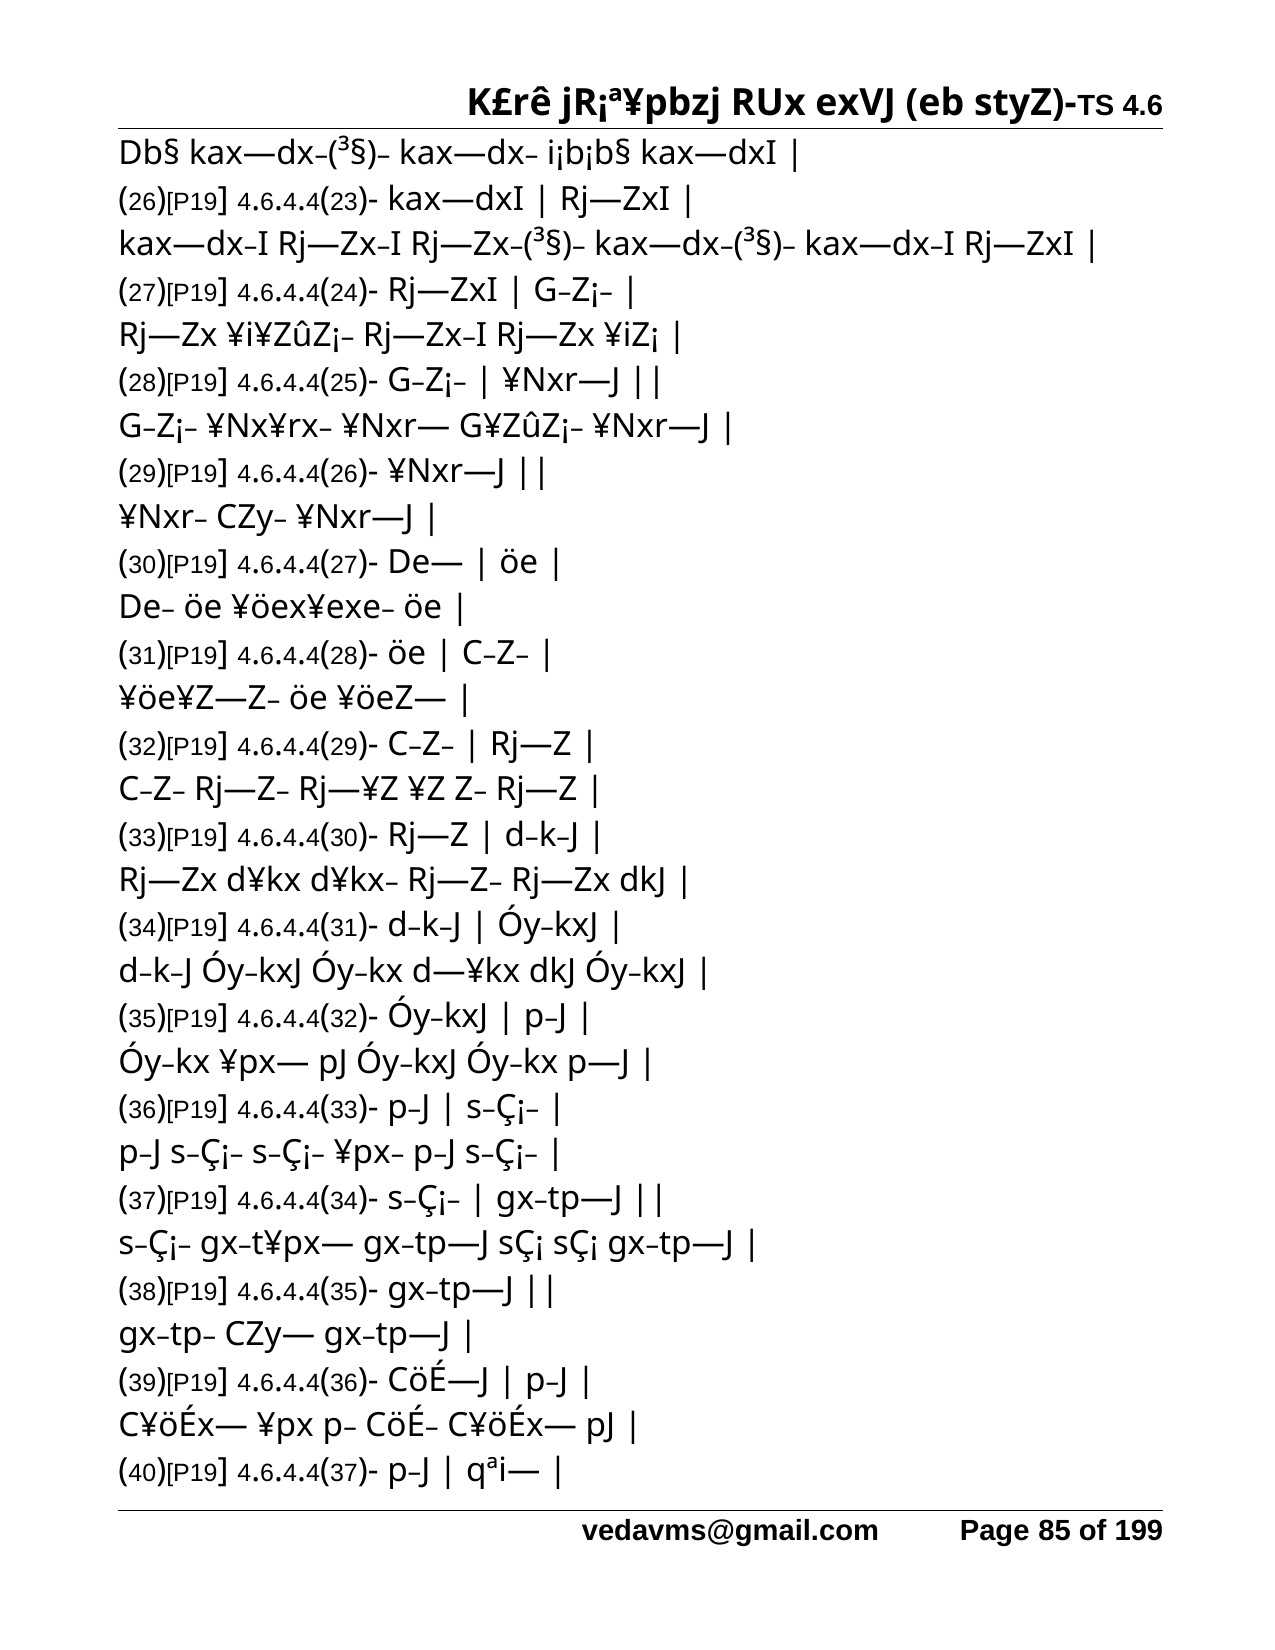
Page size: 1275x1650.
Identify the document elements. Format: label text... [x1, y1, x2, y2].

text De– öe ¥öex¥exe– öe | [118, 583, 1163, 629]
text (34)[P19] 4.6.4.4(31)- d–k–J | Óy–kxJ | [118, 901, 1163, 947]
text d–k–J Óy–kxJ Óy–kx d—¥kx dkJ Óy–kxJ | [118, 947, 1163, 992]
text (31)[P19] 4.6.4.4(28)- öe | C–Z– | [118, 629, 1163, 674]
text (40)[P19] 4.6.4.4(37)- p–J | qªi— | [118, 1446, 1163, 1492]
text (26)[P19] 4.6.4.4(23)- kax—dxI | Rj—ZxI | [118, 174, 1163, 220]
text (28)[P19] 4.6.4.4(25)- G–Z¡– | ¥Nxr—J || [118, 356, 1163, 402]
text p–J s–Ç¡– s–Ç¡– ¥px– p–J s–Ç¡– | [118, 1128, 1163, 1174]
text (33)[P19] 4.6.4.4(30)- Rj—Z | d–k–J | [118, 810, 1163, 856]
text (32)[P19] 4.6.4.4(29)- C–Z– | Rj—Z | [118, 719, 1163, 765]
text (30)[P19] 4.6.4.4(27)- De— | öe | [118, 538, 1163, 583]
text Óy–kx ¥px— pJ Óy–kxJ Óy–kx p—J | [118, 1037, 1163, 1083]
text s–Ç¡– gx–t¥px— gx–tp—J sÇ¡ sÇ¡ gx–tp—J | [118, 1219, 1163, 1264]
text (38)[P19] 4.6.4.4(35)- gx–tp—J || [118, 1264, 1163, 1310]
text (35)[P19] 4.6.4.4(32)- Óy–kxJ | p–J | [118, 992, 1163, 1037]
text C¥öÉx— ¥px p– CöÉ– C¥öÉx— pJ | [118, 1401, 1163, 1446]
text ¥öe¥Z—Z– öe ¥öeZ— | [118, 674, 1163, 719]
text (37)[P19] 4.6.4.4(34)- s–Ç¡– | gx–tp—J || [118, 1174, 1163, 1219]
text kax—dx–I Rj—Zx–I Rj—Zx–(³§)– kax—dx–(³§)– kax—dx–I Rj—ZxI | [118, 220, 1163, 265]
text G–Z¡– ¥Nx¥rx– ¥Nxr— G¥ZûZ¡– ¥Nxr—J | [118, 402, 1163, 447]
text gx–tp– CZy— gx–tp—J | [118, 1310, 1163, 1355]
text (29)[P19] 4.6.4.4(26)- ¥Nxr—J || [118, 447, 1163, 492]
text (36)[P19] 4.6.4.4(33)- p–J | s–Ç¡– | [118, 1083, 1163, 1128]
text C–Z– Rj—Z– Rj—¥Z ¥Z Z– Rj—Z | [118, 765, 1163, 810]
text (39)[P19] 4.6.4.4(36)- CöÉ—J | p–J | [118, 1355, 1163, 1401]
text ¥Nxr– CZy– ¥Nxr—J | [118, 492, 1163, 538]
text Rj—Zx d¥kx d¥kx– Rj—Z– Rj—Zx dkJ | [118, 856, 1163, 901]
text Rj—Zx ¥i¥ZûZ¡– Rj—Zx–I Rj—Zx ¥iZ¡ | [118, 311, 1163, 356]
text Db§ kax—dx–(³§)– kax—dx– i¡b¡b§ kax—dxI | [118, 129, 1163, 174]
text (27)[P19] 4.6.4.4(24)- Rj—ZxI | G–Z¡– | [118, 265, 1163, 311]
